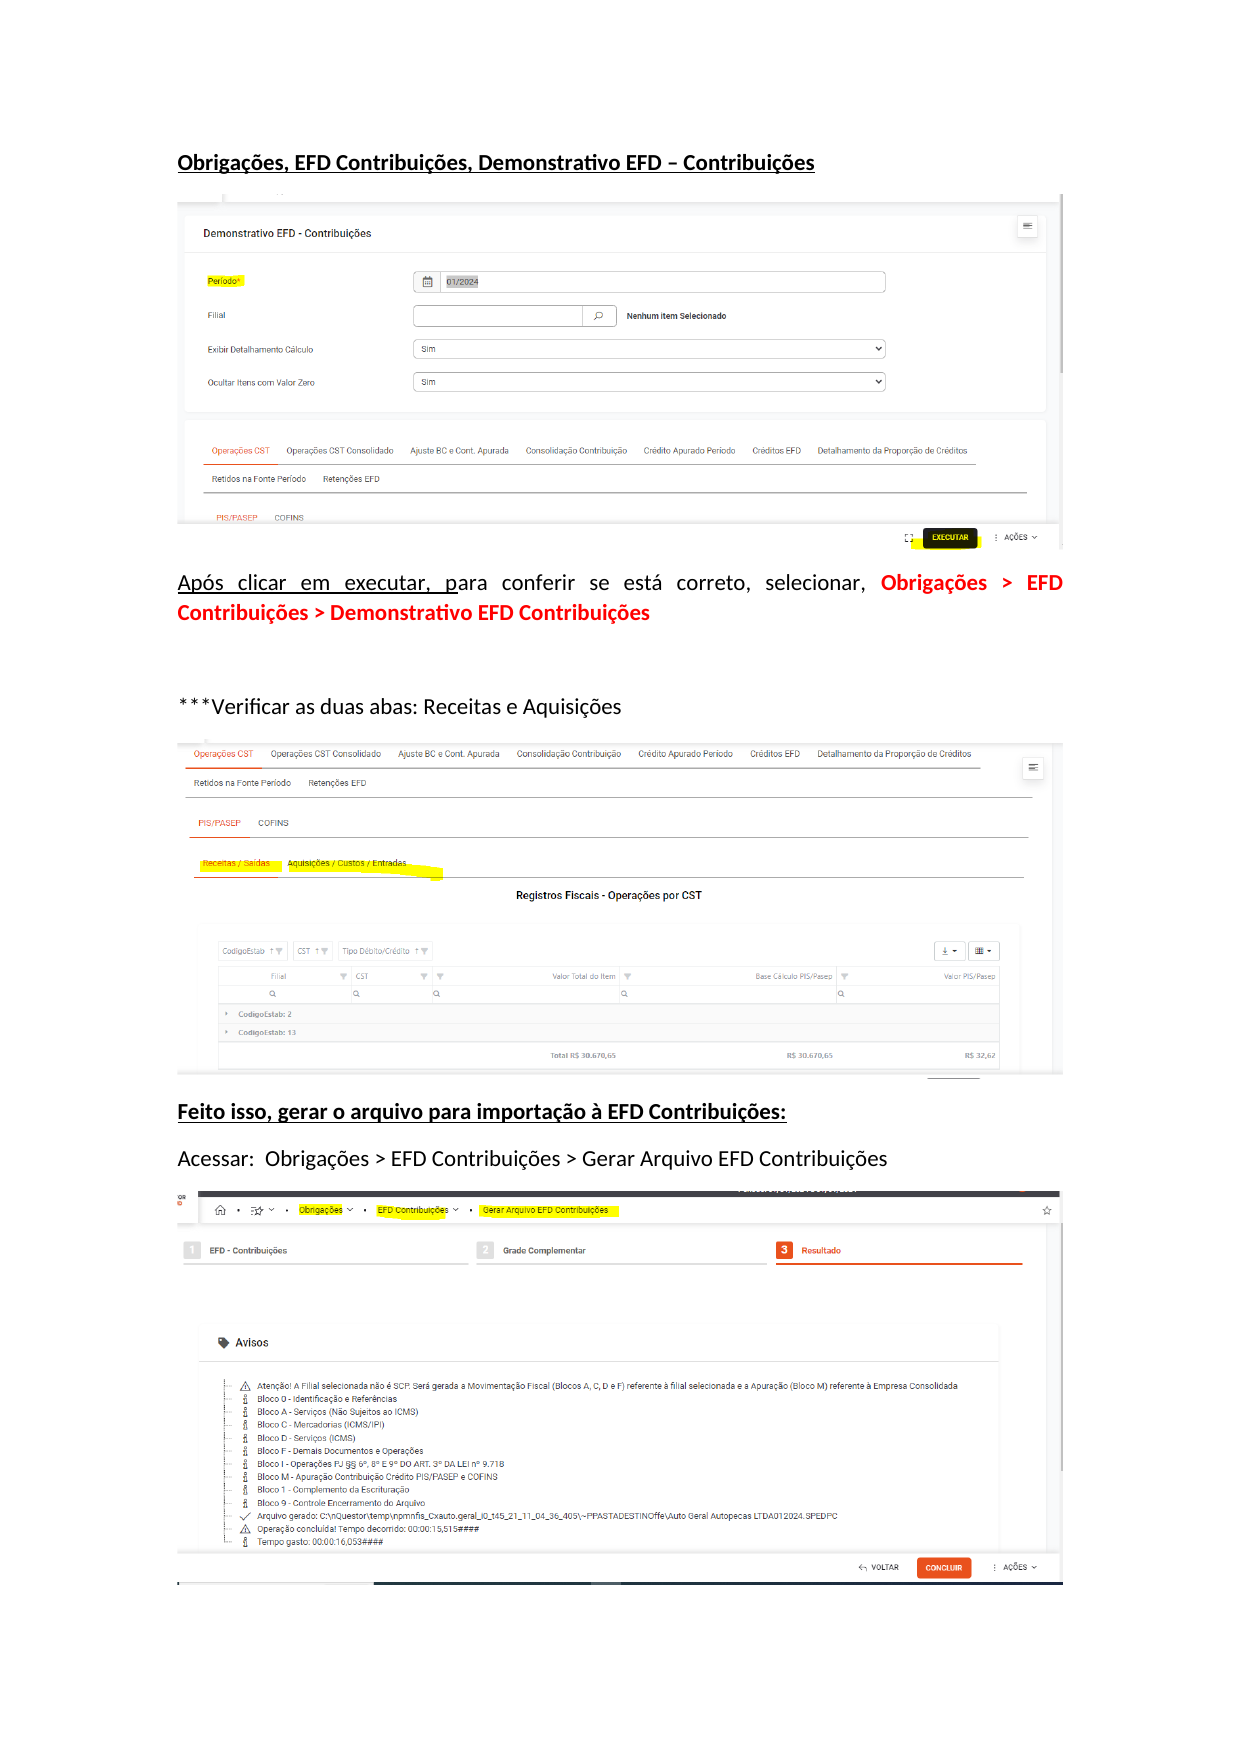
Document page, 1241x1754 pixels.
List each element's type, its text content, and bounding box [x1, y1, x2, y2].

picture [177, 194, 1063, 550]
text ***Verificar as duas abas: Receitas e Aquisições [177, 692, 1063, 720]
picture [177, 1191, 1063, 1585]
text Acessar: Obrigações > EFD Contribuições > Gerar Arquivo EFD Contribuições [177, 1144, 1063, 1172]
text Feito isso, gerar o arquivo para importação à EFD Contribuições: [177, 1097, 1063, 1125]
picture [177, 739, 1063, 1079]
text Após clicar em executar, para conferir se está correto, selecionar, Obrigações > EFD Contribuições > Demonstrativo EFD Contribuições [177, 568, 1063, 626]
text Obrigações, EFD Contribuições, Demonstrativo EFD – Contribuições [177, 148, 1063, 176]
